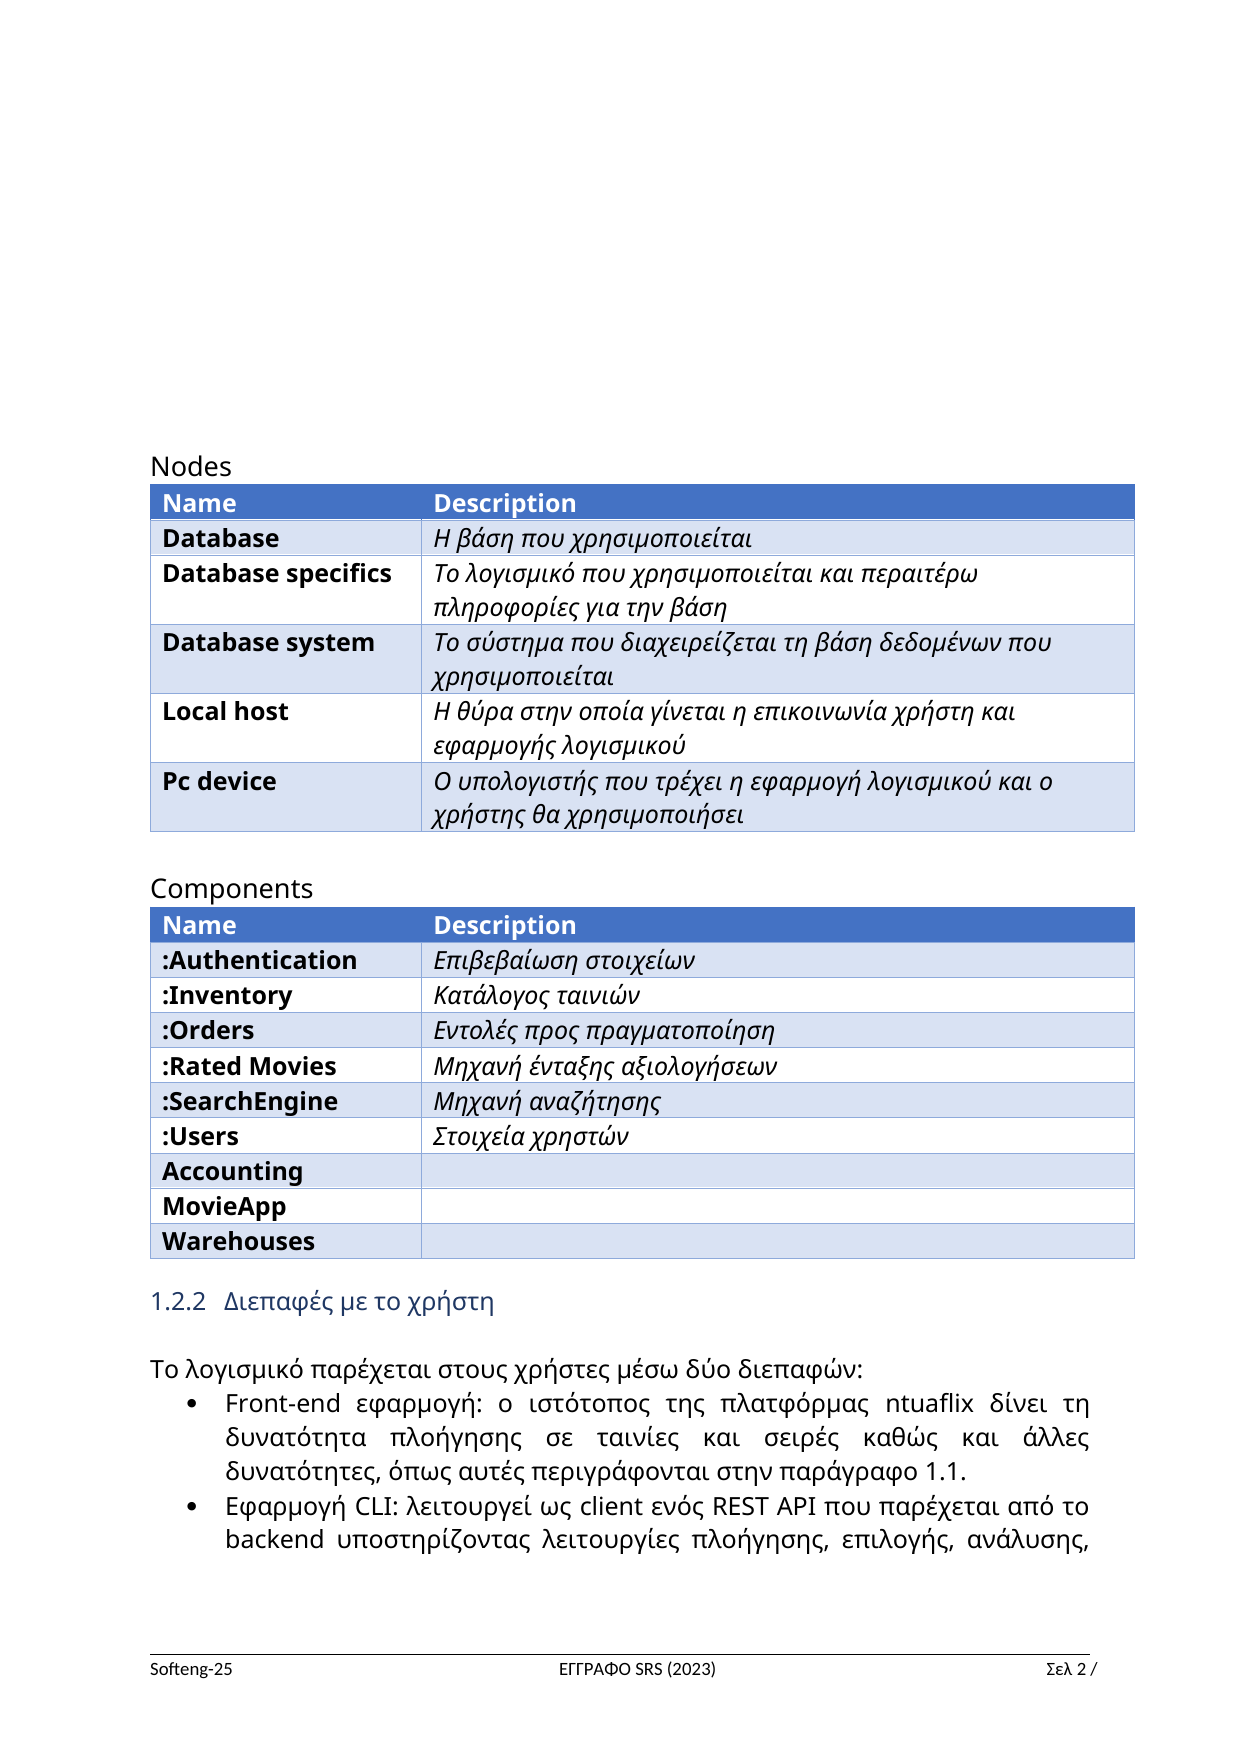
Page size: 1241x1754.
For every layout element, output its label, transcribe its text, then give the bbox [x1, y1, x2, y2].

table_header Name [151, 485, 421, 519]
table_cell Accounting [151, 1154, 421, 1187]
table_cell Η θύρα στην οποία γίνεται η επικοινωνία χρήστη και εφαρμογής λογισμικού [422, 694, 1134, 762]
subtitle 1.2.2 Διεπαφές με το χρήστη [150, 1284, 1090, 1318]
table_cell :Orders [151, 1013, 421, 1047]
table_cell Local host [151, 694, 421, 762]
table_header Description [422, 485, 1134, 519]
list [187, 1488, 1090, 1556]
table_cell Database specifics [151, 556, 421, 624]
table_cell MovieApp [151, 1189, 421, 1223]
table_cell [422, 1224, 1134, 1258]
table_cell Κατάλογος ταινιών [422, 978, 1134, 1012]
table_cell Database [151, 521, 421, 554]
table_header Name [151, 908, 421, 942]
table_cell :Users [151, 1118, 421, 1152]
table_cell Στοιχεία χρηστών [422, 1118, 1134, 1152]
table_cell Το σύστημα που διαχειρείζεται τη βάση δεδομένων που χρησιμοποιείται [422, 625, 1134, 693]
table_header Description [422, 908, 1134, 942]
list Front-end εφαρμογή: ο ιστότοπος της πλατφόρμας ntuaflix δίνει τη δυνατότητα πλοήγησης σε ταινίες και σειρές καθώς και άλλες δυνατότητες, όπως αυτές περιγράφονται στην παράγραφο 1.1. [187, 1386, 1090, 1488]
table_cell Μηχανή ένταξης αξιολογήσεων [422, 1048, 1134, 1082]
table_cell Το λογισμικό που χρησιμοποιείται και περαιτέρω πληροφορίες για την βάση [422, 556, 1134, 624]
table_cell [422, 1154, 1134, 1187]
table_cell Database system [151, 625, 421, 693]
table_cell Warehouses [151, 1224, 421, 1258]
text Το λογισμικό παρέχεται στους χρήστες μέσω δύο διεπαφών: [150, 1352, 1090, 1386]
table_cell Η βάση που χρησιμοποιείται [422, 521, 1134, 554]
table_cell Ο υπολογιστής που τρέχει η εφαρμογή λογισμικού και ο χρήστης θα χρησιμοποιήσει [422, 763, 1134, 831]
table_cell [422, 1189, 1134, 1223]
table_cell :SearchEngine [151, 1083, 421, 1117]
table_cell Εντολές προς πραγματοποίηση [422, 1013, 1134, 1047]
table_cell :Inventory [151, 978, 421, 1012]
table_cell Pc device [151, 763, 421, 831]
subtitle Nodes [150, 447, 1090, 484]
table_cell Επιβεβαίωση στοιχείων [422, 943, 1134, 977]
table_cell :Rated Movies [151, 1048, 421, 1082]
table_cell Μηχανή αναζήτησης [422, 1083, 1134, 1117]
subtitle Components [150, 870, 1090, 907]
table_cell :Authentication [151, 943, 421, 977]
